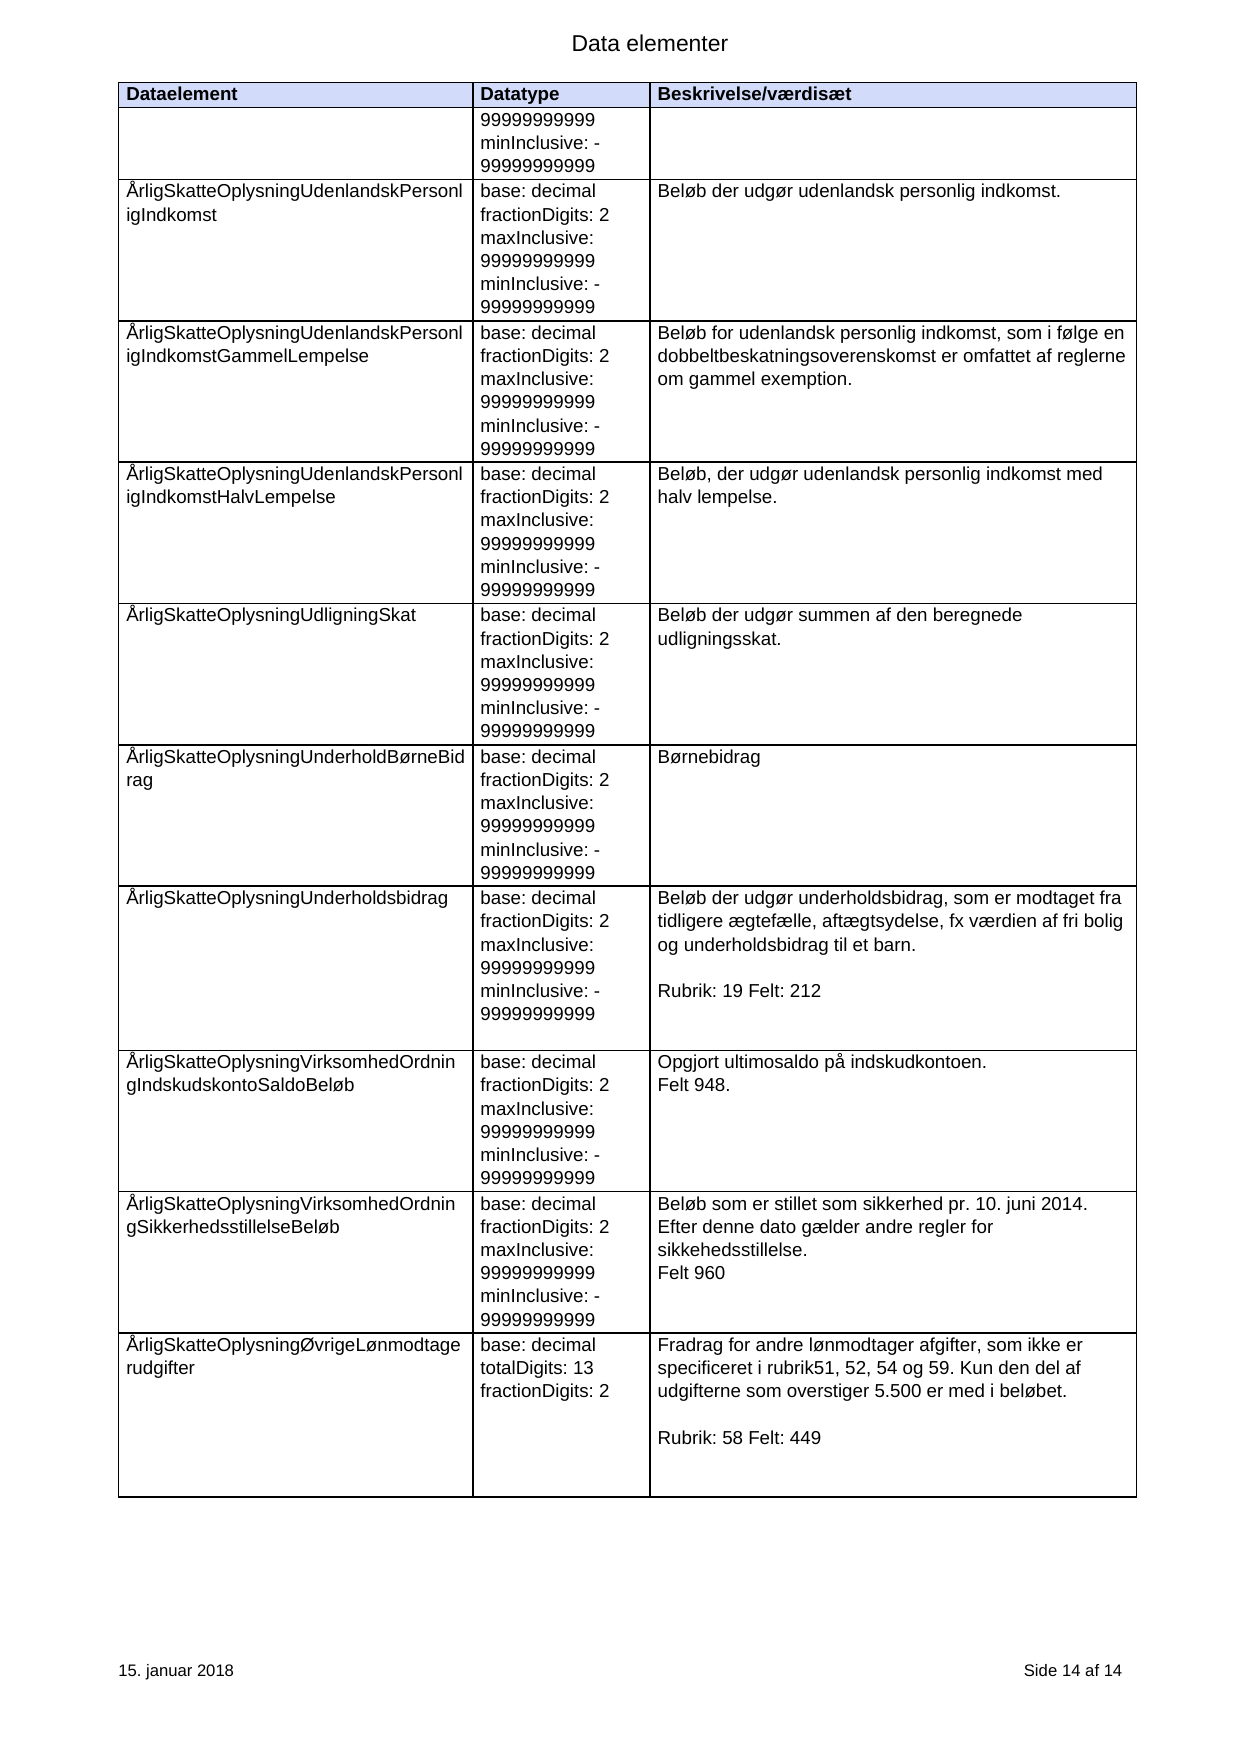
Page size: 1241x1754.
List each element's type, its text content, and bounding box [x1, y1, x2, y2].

table_cell Beløb der udgør underholdsbidrag, som er modtaget fra tidligere ægtefælle, aftægtsydelse, fx værdien af fri bolig og underholdsbidrag til et barn. Rubrik: 19 Felt: 212 [651, 887, 1136, 1049]
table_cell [474, 108, 649, 178]
table_header Dataelement [119, 83, 472, 107]
table_cell ÅrligSkatteOplysningUdenlandskPersonligIndkomst [119, 180, 472, 320]
table_cell base: decimal fractionDigits: 2 maxInclusive: 99999999999 minInclusive: -99999999999 [474, 887, 649, 1049]
table_cell base: decimal fractionDigits: 2 maxInclusive: 99999999999 minInclusive: -99999999999 [474, 746, 649, 885]
table_cell Børnebidrag [651, 746, 1136, 885]
table_cell ÅrligSkatteOplysningUdenlandskPersonligIndkomstGammelLempelse [119, 322, 472, 461]
table_cell ÅrligSkatteOplysningUnderholdsbidrag [119, 887, 472, 1049]
table_cell base: decimal totalDigits: 13 fractionDigits: 2 [474, 1334, 649, 1496]
table_header Beskrivelse/værdisæt [651, 83, 1136, 107]
table_cell Beløb for udenlandsk personlig indkomst, som i følge en dobbeltbeskatningsoverenskomst er omfattet af reglerne om gammel exemption. [651, 322, 1136, 461]
table_cell base: decimal fractionDigits: 2 maxInclusive: 99999999999 minInclusive: -99999999999 [474, 604, 649, 744]
table_cell ÅrligSkatteOplysningVirksomhedOrdningIndskudskontoSaldoBeløb [119, 1051, 472, 1191]
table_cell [651, 108, 1136, 178]
table_cell ÅrligSkatteOplysningUdenlandskPersonligIndkomstHalvLempelse [119, 463, 472, 603]
table_cell Opgjort ultimosaldo på indskudkontoen. Felt 948. [651, 1051, 1136, 1191]
table_cell base: decimal fractionDigits: 2 maxInclusive: 99999999999 minInclusive: -99999999999 [474, 463, 649, 603]
table_cell Beløb der udgør summen af den beregnede udligningsskat. [651, 604, 1136, 744]
table_cell Beløb, der udgør udenlandsk personlig indkomst med halv lempelse. [651, 463, 1136, 603]
table_cell Fradrag for andre lønmodtager afgifter, som ikke er specificeret i rubrik51, 52, 54 og 59. Kun den del af udgifterne som overstiger 5.500 er med i beløbet. Rubrik: 58 Felt: 449 [651, 1334, 1136, 1496]
table_cell base: decimal fractionDigits: 2 maxInclusive: 99999999999 minInclusive: -99999999999 [474, 180, 649, 320]
table_cell Beløb der udgør udenlandsk personlig indkomst. [651, 180, 1136, 320]
table_cell ÅrligSkatteOplysningVirksomhedOrdningSikkerhedsstillelseBeløb [119, 1192, 472, 1332]
table_cell ÅrligSkatteOplysningUdligningSkat [119, 604, 472, 744]
table_cell Beløb som er stillet som sikkerhed pr. 10. juni 2014. Efter denne dato gælder andre regler for sikkehedsstillelse. Felt 960 [651, 1192, 1136, 1332]
table_cell base: decimal fractionDigits: 2 maxInclusive: 99999999999 minInclusive: -99999999999 [474, 1051, 649, 1191]
table_cell base: decimal fractionDigits: 2 maxInclusive: 99999999999 minInclusive: -99999999999 [474, 1192, 649, 1332]
table_cell ÅrligSkatteOplysningØvrigeLønmodtagerudgifter [119, 1334, 472, 1496]
table_header Datatype [474, 83, 649, 107]
table_cell base: decimal fractionDigits: 2 maxInclusive: 99999999999 minInclusive: -99999999999 [474, 322, 649, 461]
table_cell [119, 108, 472, 178]
table_cell ÅrligSkatteOplysningUnderholdBørneBidrag [119, 746, 472, 885]
